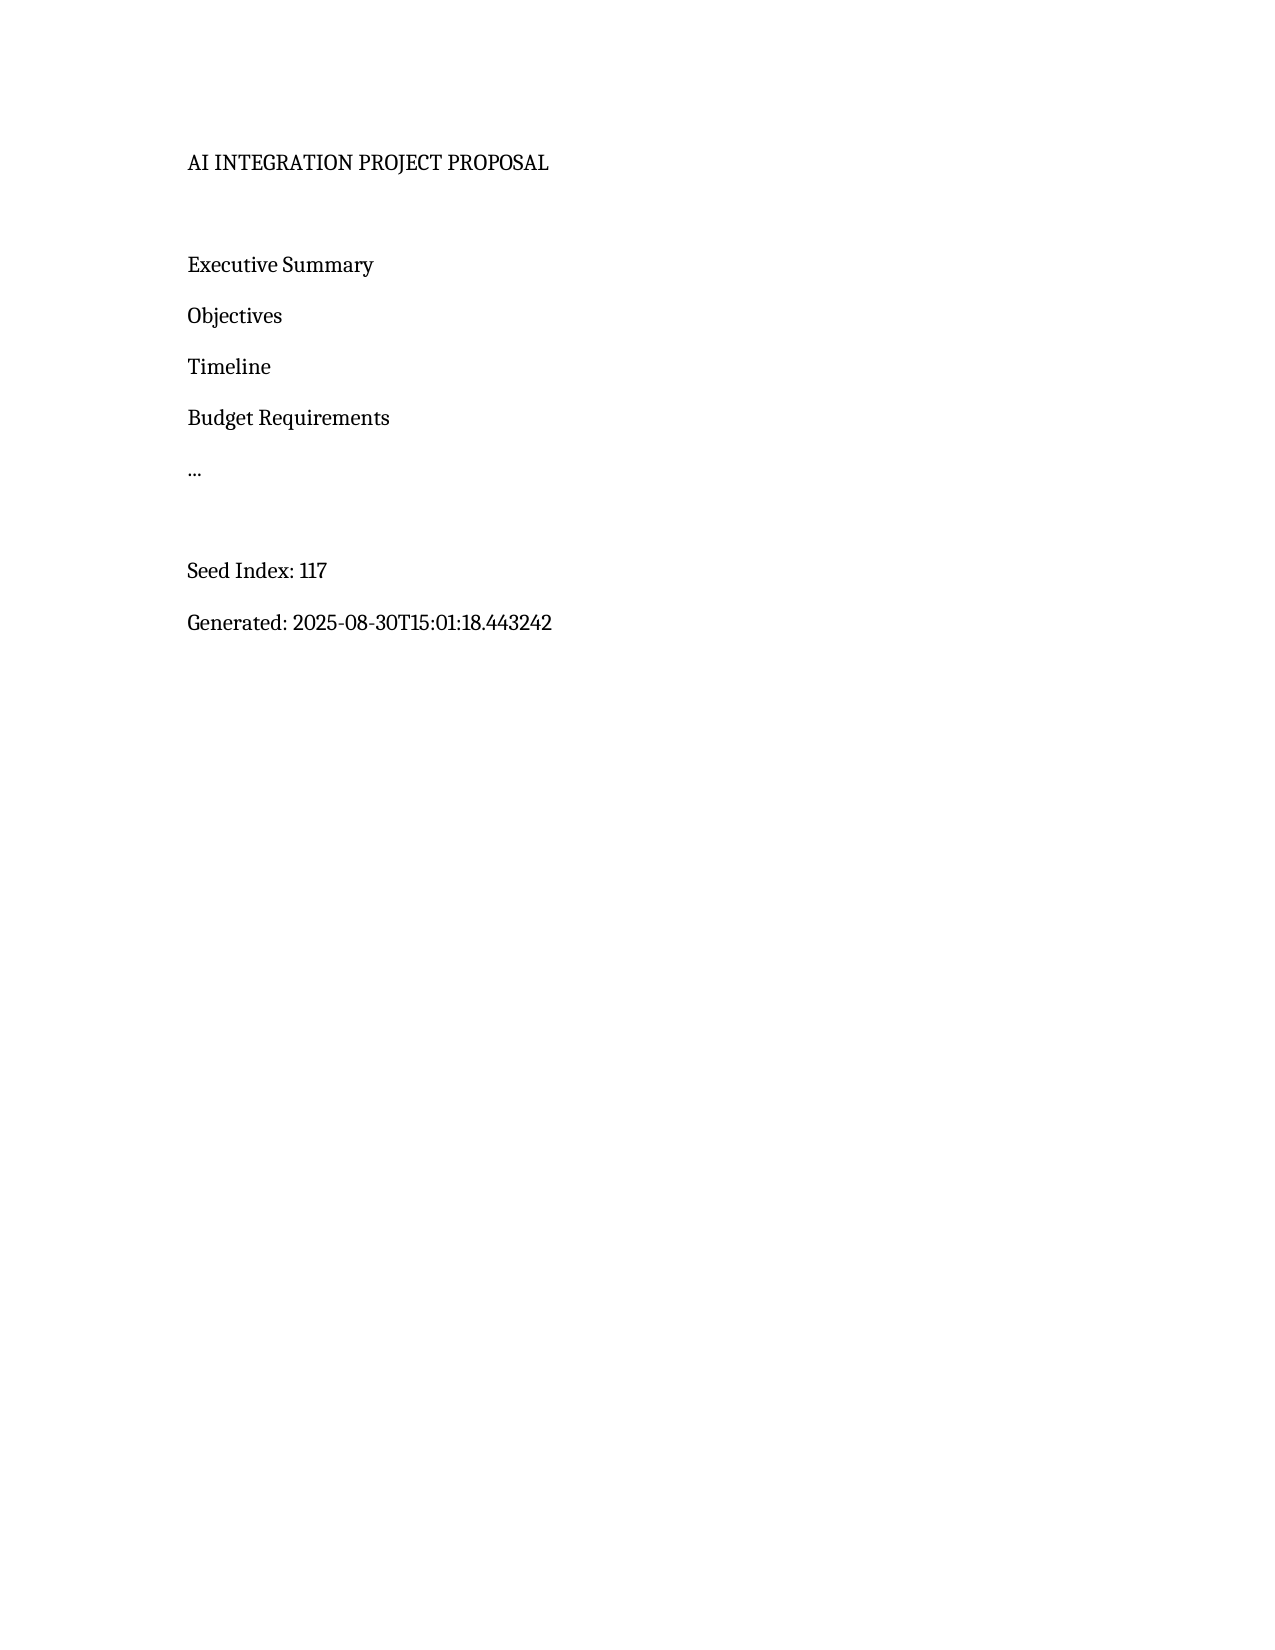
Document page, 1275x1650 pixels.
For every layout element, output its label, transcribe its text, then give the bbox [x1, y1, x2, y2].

text Budget Requirements [187, 405, 1087, 432]
text ... [187, 456, 1087, 483]
text Executive Summary [187, 252, 1087, 278]
text Seed Index: 117 [187, 558, 1087, 585]
text AI INTEGRATION PROJECT PROPOSAL [187, 150, 1087, 176]
text Objectives [187, 303, 1087, 329]
text Generated: 2025-08-30T15:01:18.443242 [187, 609, 1087, 636]
text Timeline [187, 354, 1087, 381]
